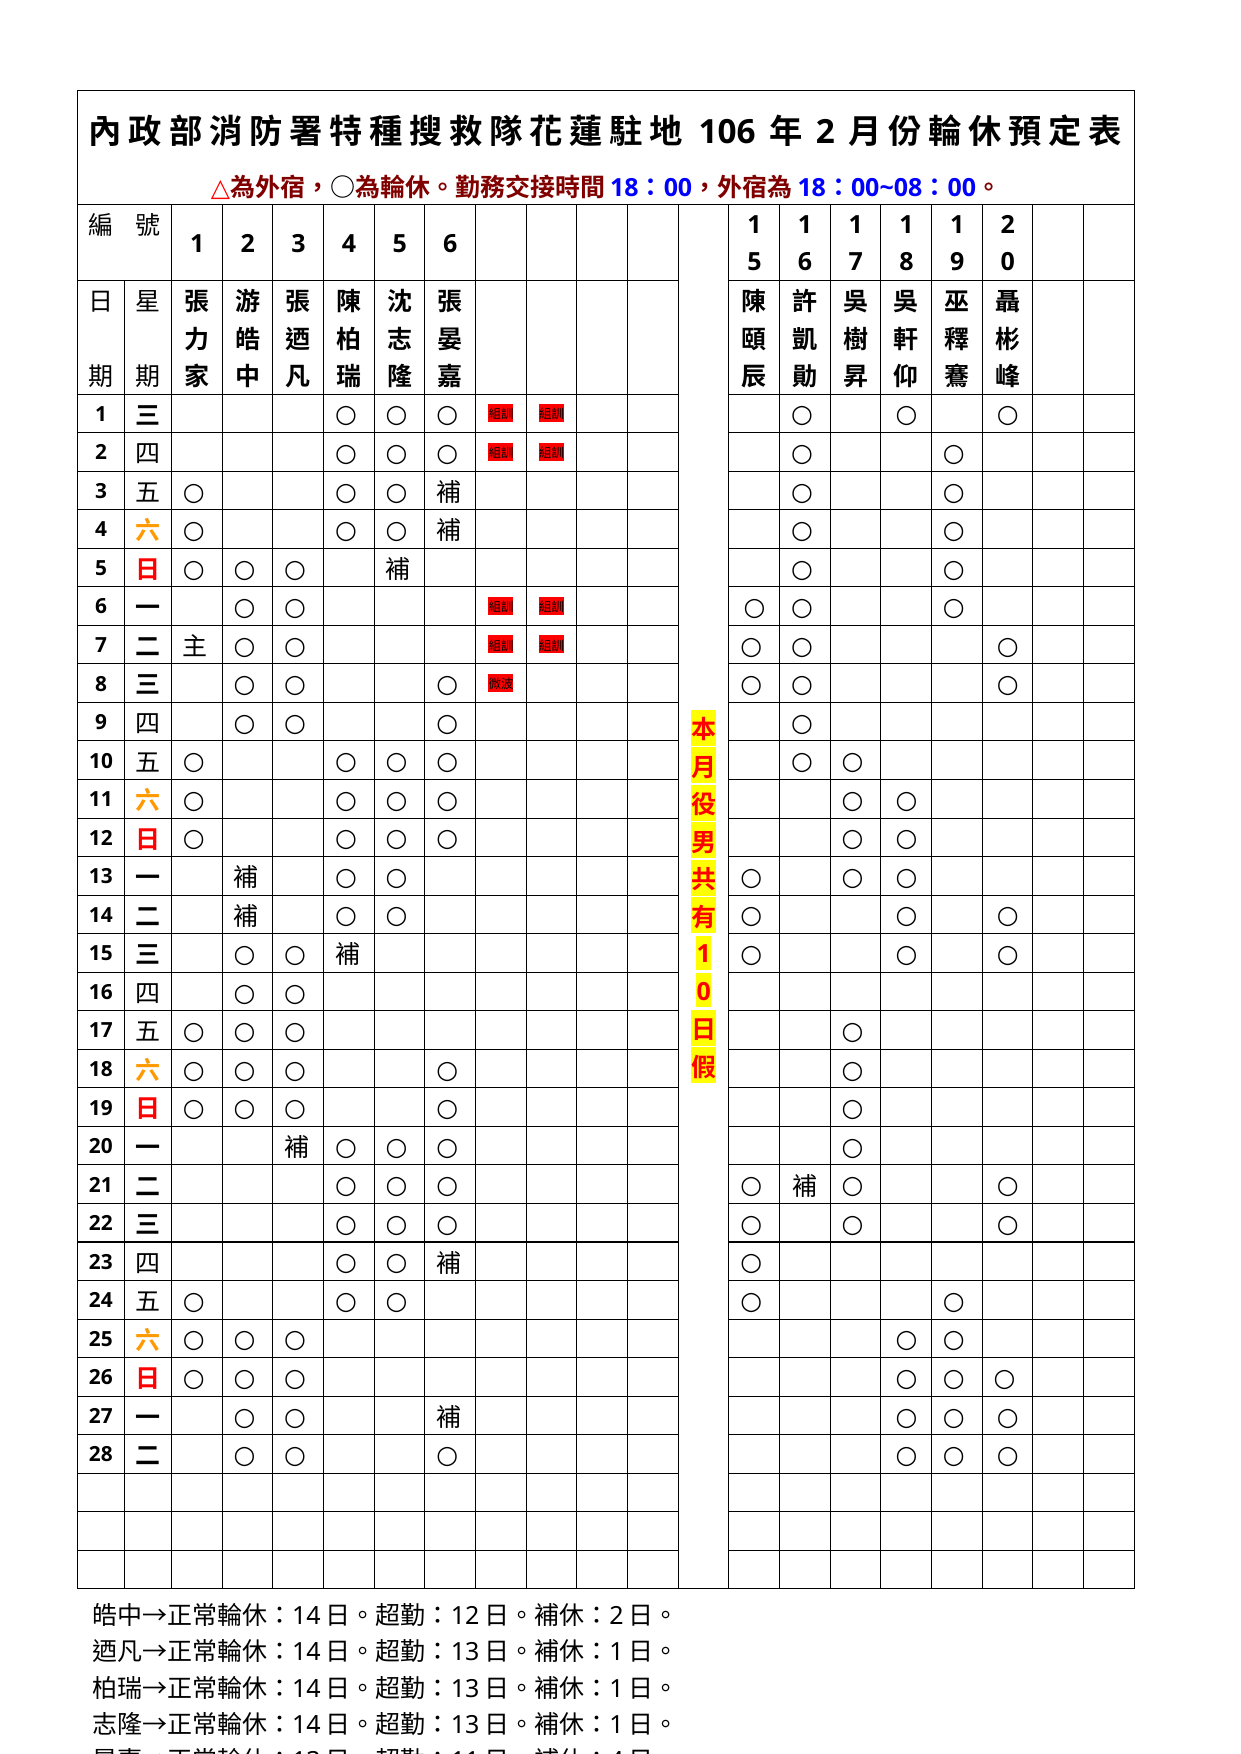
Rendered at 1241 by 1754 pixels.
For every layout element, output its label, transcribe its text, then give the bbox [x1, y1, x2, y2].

table_cell [932, 395, 982, 432]
table_cell 游皓中 [223, 281, 272, 393]
table_cell 編號 [78, 205, 171, 280]
table_cell ○ [780, 741, 830, 779]
table_cell ○ [324, 1243, 374, 1280]
table_cell [375, 1551, 424, 1588]
table_cell 27 [78, 1397, 124, 1434]
table_cell [1084, 819, 1134, 856]
table_cell [983, 1011, 1032, 1049]
table_cell [223, 395, 272, 432]
table_cell [628, 741, 678, 779]
table_cell [881, 1204, 931, 1241]
table_cell [527, 1551, 576, 1588]
table_cell 20 [78, 1127, 124, 1164]
table_cell ○ [932, 1358, 982, 1396]
table_cell 日 [125, 1088, 171, 1126]
table_cell 二 [125, 626, 171, 663]
table_cell [628, 934, 678, 972]
table_cell ○ [172, 472, 222, 509]
table_cell [983, 1088, 1032, 1126]
table_cell [172, 896, 222, 933]
table_cell [527, 819, 576, 856]
table_cell ○ [223, 1050, 272, 1087]
table_cell [1084, 896, 1134, 933]
table_cell [628, 1165, 678, 1203]
table_cell ○ [324, 1127, 374, 1164]
table_cell [577, 1281, 627, 1318]
table_cell 四 [125, 973, 171, 1010]
table_cell [273, 1243, 323, 1280]
table_cell [577, 1474, 627, 1511]
table_cell [172, 433, 222, 471]
table_cell [1033, 1474, 1083, 1511]
table_cell 補 [324, 934, 374, 972]
table_cell [125, 1512, 171, 1550]
table_cell ○ [780, 510, 830, 548]
table_cell [273, 741, 323, 779]
table_cell 組訓 [476, 433, 526, 471]
table_cell ○ [324, 741, 374, 779]
table_cell [628, 857, 678, 894]
table_cell 沈志隆 [375, 281, 424, 393]
table_cell [1084, 934, 1134, 972]
table_cell ○ [425, 1165, 475, 1203]
table_cell [476, 934, 526, 972]
table_cell ○ [425, 780, 475, 817]
table_cell [527, 1435, 576, 1473]
table_cell [1084, 281, 1134, 393]
table_cell [932, 857, 982, 894]
table_cell [628, 1435, 678, 1473]
table_cell [1033, 1358, 1083, 1396]
table_cell [172, 934, 222, 972]
table_cell ○ [729, 857, 779, 894]
table_cell [1084, 1435, 1134, 1473]
table_cell ○ [375, 472, 424, 509]
table_cell ○ [831, 1011, 880, 1049]
table_cell [628, 1050, 678, 1087]
table_cell [577, 472, 627, 509]
table_cell 補 [425, 1397, 475, 1434]
table_cell [527, 1320, 576, 1357]
table_cell 8 [78, 664, 124, 702]
table_cell [577, 549, 627, 586]
table_cell [476, 549, 526, 586]
table_cell [1084, 1127, 1134, 1164]
table_cell [628, 1127, 678, 1164]
table_cell 一 [125, 587, 171, 625]
table_cell [577, 1512, 627, 1550]
table_cell ○ [375, 1204, 424, 1241]
table_cell ○ [425, 1204, 475, 1241]
table_cell [273, 819, 323, 856]
table_cell [780, 819, 830, 856]
table_cell [729, 1320, 779, 1357]
table_cell [324, 587, 374, 625]
table_cell [780, 1011, 830, 1049]
table_cell [476, 1320, 526, 1357]
table_cell 日 [125, 1358, 171, 1396]
table_cell [425, 549, 475, 586]
table_cell 19 [78, 1088, 124, 1126]
table_cell [577, 1243, 627, 1280]
table_cell [628, 819, 678, 856]
table_cell ○ [375, 510, 424, 548]
table_cell [628, 1204, 678, 1241]
table_cell 四 [125, 1243, 171, 1280]
table_cell [1084, 205, 1134, 280]
table_cell [577, 973, 627, 1010]
table_cell [223, 510, 272, 548]
table_cell [1084, 472, 1134, 509]
table_cell ○ [881, 780, 931, 817]
table_cell [1084, 1320, 1134, 1357]
table_cell 五 [125, 1011, 171, 1049]
table_cell [831, 1243, 880, 1280]
table_cell [577, 1165, 627, 1203]
table_cell ○ [881, 1358, 931, 1396]
table_cell [375, 1320, 424, 1357]
table_cell [1084, 626, 1134, 663]
table_cell 4 [324, 205, 374, 280]
table_cell [932, 1088, 982, 1126]
table_cell 二 [125, 1165, 171, 1203]
table_cell [527, 1050, 576, 1087]
table_cell [628, 780, 678, 817]
table_cell 一 [125, 857, 171, 894]
table_cell [628, 896, 678, 933]
table_cell ○ [223, 703, 272, 740]
table_cell [628, 626, 678, 663]
table_cell ○ [983, 934, 1032, 972]
table_cell [983, 1127, 1032, 1164]
table_cell [577, 1320, 627, 1357]
table_cell [324, 1435, 374, 1473]
table_cell [729, 1050, 779, 1087]
table_cell 許凱勛 [780, 281, 830, 393]
table_cell [881, 1165, 931, 1203]
table_cell [476, 780, 526, 817]
table_cell 5 [78, 549, 124, 586]
table_cell 六 [125, 1320, 171, 1357]
table_cell 15 [729, 205, 779, 280]
table_cell ○ [172, 549, 222, 586]
table_cell [577, 703, 627, 740]
table_cell [628, 1474, 678, 1511]
table_cell [881, 472, 931, 509]
table_cell [273, 857, 323, 894]
table_cell [1084, 973, 1134, 1010]
table_cell [577, 1397, 627, 1434]
table_cell ○ [273, 1050, 323, 1087]
table_cell ○ [831, 1204, 880, 1241]
table_cell [324, 1551, 374, 1588]
table_cell [476, 1165, 526, 1203]
table_cell [1084, 1011, 1134, 1049]
table_cell [1033, 205, 1083, 280]
table_cell [831, 1474, 880, 1511]
table_cell ○ [223, 664, 272, 702]
table_cell [375, 626, 424, 663]
table_cell [932, 819, 982, 856]
table_cell ○ [932, 472, 982, 509]
table_cell ○ [273, 1011, 323, 1049]
table_cell [425, 934, 475, 972]
table_cell [1033, 587, 1083, 625]
table_cell [375, 934, 424, 972]
table_cell [273, 1165, 323, 1203]
table_cell [577, 819, 627, 856]
table_cell [1084, 1243, 1134, 1280]
table_cell ○ [932, 1320, 982, 1357]
table_cell ○ [324, 780, 374, 817]
table_cell [324, 1011, 374, 1049]
table_cell [932, 1243, 982, 1280]
table_cell [577, 664, 627, 702]
table_cell [476, 741, 526, 779]
table_cell [1033, 819, 1083, 856]
table_cell [881, 1127, 931, 1164]
table_cell [1084, 1512, 1134, 1550]
table_cell [527, 1281, 576, 1318]
table_cell [273, 1281, 323, 1318]
table_cell [831, 549, 880, 586]
table_cell [577, 741, 627, 779]
table_cell [577, 1127, 627, 1164]
table_cell [1033, 510, 1083, 548]
table_cell ○ [780, 433, 830, 471]
table_cell ○ [425, 819, 475, 856]
table_cell [476, 703, 526, 740]
table_cell ○ [223, 626, 272, 663]
table_cell [375, 664, 424, 702]
table_cell [1033, 395, 1083, 432]
table_cell [983, 819, 1032, 856]
table_cell [1084, 549, 1134, 586]
table_cell [324, 1050, 374, 1087]
table_cell [831, 934, 880, 972]
table_cell [1033, 1243, 1083, 1280]
table_cell [324, 1474, 374, 1511]
table_cell ○ [273, 973, 323, 1010]
table_cell ○ [780, 549, 830, 586]
table_cell [780, 1088, 830, 1126]
table_cell [1033, 896, 1083, 933]
table_cell [881, 510, 931, 548]
table_cell [1084, 780, 1134, 817]
table_cell [577, 857, 627, 894]
table_cell 日 [125, 819, 171, 856]
table_cell 補 [223, 896, 272, 933]
table_cell [1084, 510, 1134, 548]
table_cell [628, 281, 678, 393]
table_cell 9 [78, 703, 124, 740]
table_cell [1084, 395, 1134, 432]
table_cell [1033, 703, 1083, 740]
table_cell 六 [125, 780, 171, 817]
table_cell [172, 1551, 222, 1588]
table_cell ○ [223, 1320, 272, 1357]
table_cell [628, 664, 678, 702]
table_cell [425, 1320, 475, 1357]
table_cell 19 [932, 205, 982, 280]
table_cell [881, 973, 931, 1010]
table_cell [831, 1435, 880, 1473]
table_cell [932, 1165, 982, 1203]
table_cell [1084, 703, 1134, 740]
table_cell [983, 1474, 1032, 1511]
table_cell [932, 1127, 982, 1164]
table_cell [172, 1165, 222, 1203]
table_cell 組訓 [527, 395, 576, 432]
table_cell [628, 433, 678, 471]
table_cell [1033, 472, 1083, 509]
table_cell [729, 703, 779, 740]
table_cell [780, 1204, 830, 1241]
table_cell [729, 549, 779, 586]
table_cell [831, 703, 880, 740]
table_cell [425, 587, 475, 625]
table_cell [527, 1512, 576, 1550]
table_cell 三 [125, 1204, 171, 1241]
table_cell [375, 1397, 424, 1434]
table_cell 17 [831, 205, 880, 280]
table_cell ○ [425, 664, 475, 702]
table_cell [476, 1281, 526, 1318]
table_cell ○ [780, 703, 830, 740]
table_cell ○ [172, 1050, 222, 1087]
table_cell [577, 1358, 627, 1396]
table_cell [172, 1127, 222, 1164]
table_cell [223, 1281, 272, 1318]
table_cell ○ [932, 433, 982, 471]
table_cell [780, 1243, 830, 1280]
table_cell ○ [831, 857, 880, 894]
table_cell [577, 896, 627, 933]
table_cell [983, 1512, 1032, 1550]
table_cell 6 [425, 205, 475, 280]
table_cell [983, 857, 1032, 894]
table_cell 聶彬峰 [983, 281, 1032, 393]
table_cell ○ [831, 1165, 880, 1203]
table_cell [628, 510, 678, 548]
table_cell [1033, 433, 1083, 471]
table_cell [476, 472, 526, 509]
table_cell [932, 626, 982, 663]
table_cell [1033, 1435, 1083, 1473]
table_cell [831, 1512, 880, 1550]
table_cell ○ [273, 1358, 323, 1396]
table_cell [932, 1474, 982, 1511]
table_cell 吳樹昇 [831, 281, 880, 393]
table_cell 24 [78, 1281, 124, 1318]
table_cell 二 [125, 1435, 171, 1473]
table_cell [780, 780, 830, 817]
table_cell [983, 510, 1032, 548]
table_cell [780, 1320, 830, 1357]
table_cell 12 [78, 819, 124, 856]
table_cell [780, 1281, 830, 1318]
table_cell [780, 1474, 830, 1511]
table_cell ○ [729, 664, 779, 702]
table_cell [78, 1551, 124, 1588]
table_cell ○ [425, 1435, 475, 1473]
table_cell ○ [324, 1281, 374, 1318]
table_cell ○ [932, 549, 982, 586]
table_cell [527, 664, 576, 702]
table_cell 組訓 [527, 587, 576, 625]
table_cell [983, 1320, 1032, 1357]
table_cell ○ [831, 819, 880, 856]
table_cell ○ [324, 395, 374, 432]
table_cell 六 [125, 510, 171, 548]
table_cell [780, 1397, 830, 1434]
table_cell [881, 587, 931, 625]
table_cell 張迺凡 [273, 281, 323, 393]
table_cell [476, 1127, 526, 1164]
table_cell [324, 1512, 374, 1550]
table_cell [425, 973, 475, 1010]
table_cell [729, 1358, 779, 1396]
table_cell [527, 510, 576, 548]
table_cell 巫釋鶱 [932, 281, 982, 393]
table_cell [932, 1512, 982, 1550]
table_cell [527, 703, 576, 740]
table_cell ○ [425, 433, 475, 471]
table_cell [375, 1358, 424, 1396]
table_cell 五 [125, 741, 171, 779]
table_cell ○ [729, 1243, 779, 1280]
table_cell 組訓 [476, 626, 526, 663]
table_cell [780, 1551, 830, 1588]
table_cell [223, 1551, 272, 1588]
table_cell [729, 1127, 779, 1164]
table_cell ○ [223, 973, 272, 1010]
table_cell [729, 780, 779, 817]
table_cell [932, 1551, 982, 1588]
table_cell [476, 1050, 526, 1087]
table_cell [729, 1397, 779, 1434]
table_cell [577, 587, 627, 625]
table_cell 組訓 [476, 395, 526, 432]
table_cell [983, 587, 1032, 625]
table_cell ○ [375, 433, 424, 471]
table_cell [831, 973, 880, 1010]
table_cell ○ [932, 510, 982, 548]
table_cell [273, 1512, 323, 1550]
table_cell [628, 1397, 678, 1434]
table_cell [831, 664, 880, 702]
table_cell [476, 896, 526, 933]
table_cell [476, 1512, 526, 1550]
table_cell [881, 1011, 931, 1049]
table_cell [223, 1165, 272, 1203]
table_cell [476, 1435, 526, 1473]
table_cell [780, 1435, 830, 1473]
table_cell ○ [983, 896, 1032, 933]
table_cell 補 [425, 510, 475, 548]
table_cell [881, 1050, 931, 1087]
table_cell ○ [172, 741, 222, 779]
table_cell [881, 1512, 931, 1550]
table_cell [1084, 1551, 1134, 1588]
table_cell 18 [881, 205, 931, 280]
table_cell ○ [932, 1435, 982, 1473]
table_cell ○ [273, 549, 323, 586]
table_cell ○ [983, 1397, 1032, 1434]
table_cell 2 [78, 433, 124, 471]
table_cell ○ [273, 703, 323, 740]
table_cell ○ [425, 1127, 475, 1164]
table_cell 五 [125, 472, 171, 509]
table_cell ○ [324, 896, 374, 933]
table_cell [324, 703, 374, 740]
table_cell ○ [729, 1204, 779, 1241]
table_cell [628, 472, 678, 509]
table_cell 張力家 [172, 281, 222, 393]
table_cell [1033, 780, 1083, 817]
table_cell 14 [78, 896, 124, 933]
table_cell ○ [324, 510, 374, 548]
table_cell ○ [780, 587, 830, 625]
table_cell [831, 896, 880, 933]
table_cell ○ [273, 1320, 323, 1357]
table_cell [780, 1512, 830, 1550]
table_cell [375, 1474, 424, 1511]
table_cell [476, 1011, 526, 1049]
table_cell [527, 1165, 576, 1203]
table_cell [375, 1512, 424, 1550]
table_cell [780, 1358, 830, 1396]
table_cell [1033, 1088, 1083, 1126]
table_cell [881, 1474, 931, 1511]
table_cell [831, 395, 880, 432]
table_cell [881, 741, 931, 779]
table_cell [780, 1127, 830, 1164]
table_cell [527, 1204, 576, 1241]
table_cell [273, 472, 323, 509]
table_cell [1033, 281, 1083, 393]
table_cell 組訓 [527, 433, 576, 471]
table_cell 18 [78, 1050, 124, 1087]
table_cell ○ [881, 857, 931, 894]
table_cell [375, 1088, 424, 1126]
table_cell 17 [78, 1011, 124, 1049]
table_cell [983, 741, 1032, 779]
table_cell [577, 1050, 627, 1087]
table_cell [223, 819, 272, 856]
table_cell [932, 780, 982, 817]
table_cell ○ [425, 1050, 475, 1087]
table_cell ○ [983, 395, 1032, 432]
table_cell [831, 1281, 880, 1318]
table_cell [983, 973, 1032, 1010]
table_cell [476, 857, 526, 894]
table_cell [729, 741, 779, 779]
table_cell ○ [273, 1088, 323, 1126]
table_cell ○ [881, 819, 931, 856]
table_cell [527, 1358, 576, 1396]
table_cell ○ [375, 896, 424, 933]
table_cell [1084, 587, 1134, 625]
table_cell [1084, 741, 1134, 779]
table_cell 三 [125, 395, 171, 432]
table_cell [1033, 973, 1083, 1010]
table_cell 星 期 [125, 281, 171, 393]
table_cell [932, 973, 982, 1010]
table_cell [831, 1397, 880, 1434]
table_cell 補 [780, 1165, 830, 1203]
table_cell [1084, 1165, 1134, 1203]
table_cell ○ [729, 1281, 779, 1318]
table_cell [425, 1011, 475, 1049]
table_cell 二 [125, 896, 171, 933]
table_cell 23 [78, 1243, 124, 1280]
table_cell [375, 1011, 424, 1049]
table_cell [527, 1243, 576, 1280]
table_cell 日 期 [78, 281, 124, 393]
table_cell ○ [729, 626, 779, 663]
table_cell 三 [125, 934, 171, 972]
table_cell [881, 1243, 931, 1280]
table_cell 微波 [476, 664, 526, 702]
table_cell [932, 664, 982, 702]
table_cell [273, 433, 323, 471]
table_cell [223, 780, 272, 817]
table_cell 補 [375, 549, 424, 586]
table_cell [1084, 1358, 1134, 1396]
table_cell [729, 973, 779, 1010]
table_cell [527, 857, 576, 894]
table_cell ○ [983, 664, 1032, 702]
table_cell ○ [425, 395, 475, 432]
table_cell ○ [223, 587, 272, 625]
table_cell [1033, 1512, 1083, 1550]
table_cell [577, 1204, 627, 1241]
table_cell [577, 780, 627, 817]
table_cell [527, 1397, 576, 1434]
table_cell ○ [932, 1397, 982, 1434]
table_cell [729, 1088, 779, 1126]
table_cell [729, 1435, 779, 1473]
table_cell ○ [881, 1397, 931, 1434]
table_cell [425, 1474, 475, 1511]
table_cell [78, 1474, 124, 1511]
table_cell [476, 1397, 526, 1434]
table_cell ○ [324, 1165, 374, 1203]
table_cell ○ [172, 1320, 222, 1357]
table_cell 主 [172, 626, 222, 663]
table_cell [223, 1127, 272, 1164]
table_cell ○ [425, 741, 475, 779]
table_cell ○ [172, 1011, 222, 1049]
table_cell 四 [125, 433, 171, 471]
table_cell [324, 1088, 374, 1126]
table_cell 3 [273, 205, 323, 280]
table_cell [1033, 741, 1083, 779]
table_cell ○ [273, 587, 323, 625]
table_cell ○ [831, 741, 880, 779]
table_cell [628, 1320, 678, 1357]
table_cell [780, 896, 830, 933]
table_cell [476, 205, 526, 280]
table_cell [172, 1512, 222, 1550]
table_cell 補 [425, 472, 475, 509]
table_cell ○ [729, 896, 779, 933]
table_cell [527, 549, 576, 586]
table_cell [628, 1358, 678, 1396]
table_cell ○ [881, 1435, 931, 1473]
table_cell [983, 1551, 1032, 1588]
table_header 內政部消防署特種搜救隊花蓮駐地106年2月份輪休預定表 △為外宿，○為輪休。勤務交接時間18：00，外宿為18：00~08：00。 [78, 91, 1134, 204]
table_cell 吳軒仰 [881, 281, 931, 393]
table_cell ○ [375, 395, 424, 432]
table_cell [172, 1243, 222, 1280]
table_cell ○ [831, 780, 880, 817]
table_cell 補 [273, 1127, 323, 1164]
table_cell ○ [172, 1088, 222, 1126]
table_cell [476, 819, 526, 856]
table_cell [527, 741, 576, 779]
table_cell 25 [78, 1320, 124, 1357]
table_cell ○ [881, 896, 931, 933]
table_cell ○ [983, 1358, 1032, 1396]
table_cell [729, 1011, 779, 1049]
table_cell 1 [172, 205, 222, 280]
table_cell [1033, 1165, 1083, 1203]
table_cell [628, 587, 678, 625]
table_cell [324, 626, 374, 663]
table_cell [1084, 1204, 1134, 1241]
table_cell 10 [78, 741, 124, 779]
table_cell 五 [125, 1281, 171, 1318]
table_cell [223, 1474, 272, 1511]
table_cell [577, 1435, 627, 1473]
table_cell [172, 703, 222, 740]
table_cell [273, 395, 323, 432]
table_cell [273, 1204, 323, 1241]
table_cell [577, 510, 627, 548]
table_cell ○ [324, 819, 374, 856]
table_cell [375, 973, 424, 1010]
table_cell ○ [273, 664, 323, 702]
table_cell [628, 1551, 678, 1588]
table_cell [1033, 1281, 1083, 1318]
table_cell [1033, 1204, 1083, 1241]
table_cell 21 [78, 1165, 124, 1203]
table_cell ○ [780, 472, 830, 509]
table_cell [425, 1512, 475, 1550]
table_cell ○ [881, 934, 931, 972]
table_cell 補 [425, 1243, 475, 1280]
table_cell [831, 1358, 880, 1396]
table_cell [881, 433, 931, 471]
table_cell [527, 281, 576, 393]
table_cell 20 [983, 205, 1032, 280]
table_cell ○ [324, 472, 374, 509]
table_cell ○ [172, 1281, 222, 1318]
table_cell ○ [780, 395, 830, 432]
table_cell 1 [78, 395, 124, 432]
table_cell [831, 472, 880, 509]
table_cell [1084, 1281, 1134, 1318]
table_cell [172, 1435, 222, 1473]
table_cell [476, 1474, 526, 1511]
table_cell 2 [223, 205, 272, 280]
table_cell [1033, 549, 1083, 586]
table_cell [172, 395, 222, 432]
table_cell [425, 626, 475, 663]
table_cell [577, 934, 627, 972]
table_cell 7 [78, 626, 124, 663]
table_cell [628, 703, 678, 740]
table_cell [223, 741, 272, 779]
table_cell ○ [223, 1435, 272, 1473]
table_cell [172, 1397, 222, 1434]
table_cell [527, 1011, 576, 1049]
table_cell [628, 1243, 678, 1280]
table_cell ○ [881, 395, 931, 432]
table_cell [1084, 433, 1134, 471]
table_cell [476, 510, 526, 548]
table_cell ○ [324, 433, 374, 471]
table_cell [324, 1397, 374, 1434]
table_cell ○ [375, 819, 424, 856]
table_cell [729, 1474, 779, 1511]
table_cell 5 [375, 205, 424, 280]
table_cell 四 [125, 703, 171, 740]
table_cell [577, 1088, 627, 1126]
table_cell [729, 472, 779, 509]
table_cell [425, 896, 475, 933]
table_cell [932, 1050, 982, 1087]
table_cell ○ [375, 780, 424, 817]
table_cell ○ [729, 1165, 779, 1203]
table_cell [577, 626, 627, 663]
table_cell [831, 587, 880, 625]
table_cell [527, 205, 576, 280]
table_cell [223, 433, 272, 471]
table_cell ○ [729, 587, 779, 625]
table_cell [476, 1243, 526, 1280]
table_cell ○ [375, 857, 424, 894]
table_cell 26 [78, 1358, 124, 1396]
table_cell [983, 703, 1032, 740]
table_cell [324, 664, 374, 702]
table_cell ○ [831, 1127, 880, 1164]
table_cell [628, 1512, 678, 1550]
table_cell [628, 1281, 678, 1318]
table_cell 13 [78, 857, 124, 894]
table_cell [628, 205, 678, 280]
table_cell [425, 1281, 475, 1318]
table_cell ○ [425, 1088, 475, 1126]
table_cell [628, 1088, 678, 1126]
table_cell [1033, 1551, 1083, 1588]
table_cell [881, 1551, 931, 1588]
table_cell 4 [78, 510, 124, 548]
table_cell [476, 973, 526, 1010]
table_cell [273, 1551, 323, 1588]
table_cell ○ [780, 664, 830, 702]
table_cell [628, 973, 678, 1010]
table_cell ○ [223, 549, 272, 586]
table_cell [527, 780, 576, 817]
table_cell ○ [223, 1088, 272, 1126]
table_cell [527, 1127, 576, 1164]
table_cell [831, 433, 880, 471]
table_cell [476, 1204, 526, 1241]
table_cell [780, 857, 830, 894]
table_cell ○ [983, 1204, 1032, 1241]
table_cell [983, 1243, 1032, 1280]
table_cell [172, 587, 222, 625]
table_cell 28 [78, 1435, 124, 1473]
table_cell ○ [425, 703, 475, 740]
table_cell 張晏嘉 [425, 281, 475, 393]
table_cell [729, 433, 779, 471]
table_cell 一 [125, 1397, 171, 1434]
table_cell [881, 1281, 931, 1318]
table_cell [831, 626, 880, 663]
table_cell [577, 1011, 627, 1049]
table_cell [831, 1320, 880, 1357]
table_cell [324, 1358, 374, 1396]
table_cell [983, 1050, 1032, 1087]
table_cell [831, 510, 880, 548]
table_cell [577, 395, 627, 432]
table_cell [1084, 1050, 1134, 1087]
table_cell [324, 1320, 374, 1357]
table_cell ○ [223, 1011, 272, 1049]
table_cell [223, 1512, 272, 1550]
table_cell [375, 1050, 424, 1087]
table_cell [172, 857, 222, 894]
table_cell [223, 472, 272, 509]
table_cell 6 [78, 587, 124, 625]
table_cell [729, 1512, 779, 1550]
table_cell [125, 1551, 171, 1588]
table_cell [476, 1088, 526, 1126]
table_cell 22 [78, 1204, 124, 1241]
table_cell [1084, 1397, 1134, 1434]
table_cell [527, 1474, 576, 1511]
table_cell ○ [983, 1165, 1032, 1203]
table_cell [932, 934, 982, 972]
table_cell ○ [324, 1204, 374, 1241]
table_cell 16 [78, 973, 124, 1010]
table_cell [324, 973, 374, 1010]
table_cell ○ [324, 857, 374, 894]
table_cell [1033, 1050, 1083, 1087]
table_cell 六 [125, 1050, 171, 1087]
table_cell ○ [983, 626, 1032, 663]
table_cell ○ [831, 1088, 880, 1126]
table_cell [881, 549, 931, 586]
table_cell [273, 1474, 323, 1511]
table_cell [172, 664, 222, 702]
table_cell [527, 934, 576, 972]
table_cell [729, 1551, 779, 1588]
table_cell [983, 780, 1032, 817]
table_cell ○ [780, 626, 830, 663]
table_cell [1033, 626, 1083, 663]
table_cell ○ [983, 1435, 1032, 1473]
table_cell 3 [78, 472, 124, 509]
table_cell [628, 549, 678, 586]
table_cell ○ [223, 1358, 272, 1396]
table_cell [1033, 934, 1083, 972]
table_cell [273, 510, 323, 548]
table_cell ○ [172, 1358, 222, 1396]
table_cell ○ [375, 1281, 424, 1318]
table_cell [983, 1281, 1032, 1318]
table_cell [577, 433, 627, 471]
table_cell ○ [932, 1281, 982, 1318]
table_cell ○ [729, 934, 779, 972]
table_cell [527, 472, 576, 509]
table_cell [932, 1011, 982, 1049]
table_cell [780, 973, 830, 1010]
table_cell [932, 896, 982, 933]
table_cell [527, 973, 576, 1010]
table_cell [932, 703, 982, 740]
table_cell [1033, 1127, 1083, 1164]
table_cell [1033, 1011, 1083, 1049]
table_cell [273, 896, 323, 933]
table_cell ○ [273, 934, 323, 972]
table_cell [273, 780, 323, 817]
table_cell [780, 1050, 830, 1087]
table_cell ○ [172, 510, 222, 548]
table_cell [425, 1358, 475, 1396]
table_cell [1033, 857, 1083, 894]
table_cell [1033, 1320, 1083, 1357]
table_cell ○ [375, 741, 424, 779]
table_cell [324, 549, 374, 586]
table_cell [881, 626, 931, 663]
table_cell [932, 741, 982, 779]
table_cell ○ [375, 1243, 424, 1280]
table_cell [780, 934, 830, 972]
table_cell [1084, 1088, 1134, 1126]
table_cell [983, 433, 1032, 471]
table_cell [983, 472, 1032, 509]
table_cell [476, 1551, 526, 1588]
table_cell 日 [125, 549, 171, 586]
table_cell [1084, 857, 1134, 894]
table_cell ○ [273, 1397, 323, 1434]
table_cell ○ [273, 626, 323, 663]
table_cell [932, 1204, 982, 1241]
table_cell [628, 1011, 678, 1049]
table_cell [577, 205, 627, 280]
table_cell [172, 1204, 222, 1241]
table_cell [527, 1088, 576, 1126]
table_cell ○ [223, 1397, 272, 1434]
table_cell [983, 549, 1032, 586]
table_cell [577, 1551, 627, 1588]
table_cell 15 [78, 934, 124, 972]
table_cell [1084, 664, 1134, 702]
table_cell 本月役男共有10日假 [679, 205, 728, 1588]
table_cell ○ [172, 819, 222, 856]
table_cell ○ [273, 1435, 323, 1473]
table_cell [1084, 1474, 1134, 1511]
table_cell 組訓 [476, 587, 526, 625]
table_cell [628, 395, 678, 432]
table_cell [1033, 664, 1083, 702]
table_cell 一 [125, 1127, 171, 1164]
table_cell [729, 819, 779, 856]
table_cell [223, 1204, 272, 1241]
table_cell ○ [375, 1165, 424, 1203]
table_cell ○ [223, 934, 272, 972]
table_cell 陳頤辰 [729, 281, 779, 393]
table_cell [881, 664, 931, 702]
table_cell ○ [831, 1050, 880, 1087]
table_cell [425, 857, 475, 894]
table_cell ○ [172, 780, 222, 817]
table_cell [729, 395, 779, 432]
table_cell [375, 703, 424, 740]
table_cell ○ [881, 1320, 931, 1357]
table_cell 補 [223, 857, 272, 894]
table_cell [223, 1243, 272, 1280]
table_cell [172, 973, 222, 1010]
table_cell [476, 1358, 526, 1396]
table_cell 組訓 [527, 626, 576, 663]
table_cell 陳柏瑞 [324, 281, 374, 393]
table_cell [881, 703, 931, 740]
table_cell [577, 281, 627, 393]
table_cell [375, 587, 424, 625]
table_cell [1033, 1397, 1083, 1434]
table_cell [375, 1435, 424, 1473]
table_cell [527, 896, 576, 933]
table_cell 11 [78, 780, 124, 817]
table_cell 16 [780, 205, 830, 280]
table_cell [729, 510, 779, 548]
table_cell [78, 1512, 124, 1550]
table_cell [831, 1551, 880, 1588]
table_cell ○ [375, 1127, 424, 1164]
table_cell ○ [932, 587, 982, 625]
table_cell [881, 1088, 931, 1126]
table_cell [172, 1474, 222, 1511]
table_cell 三 [125, 664, 171, 702]
table_cell [125, 1474, 171, 1511]
table_cell [425, 1551, 475, 1588]
table_cell [476, 281, 526, 393]
